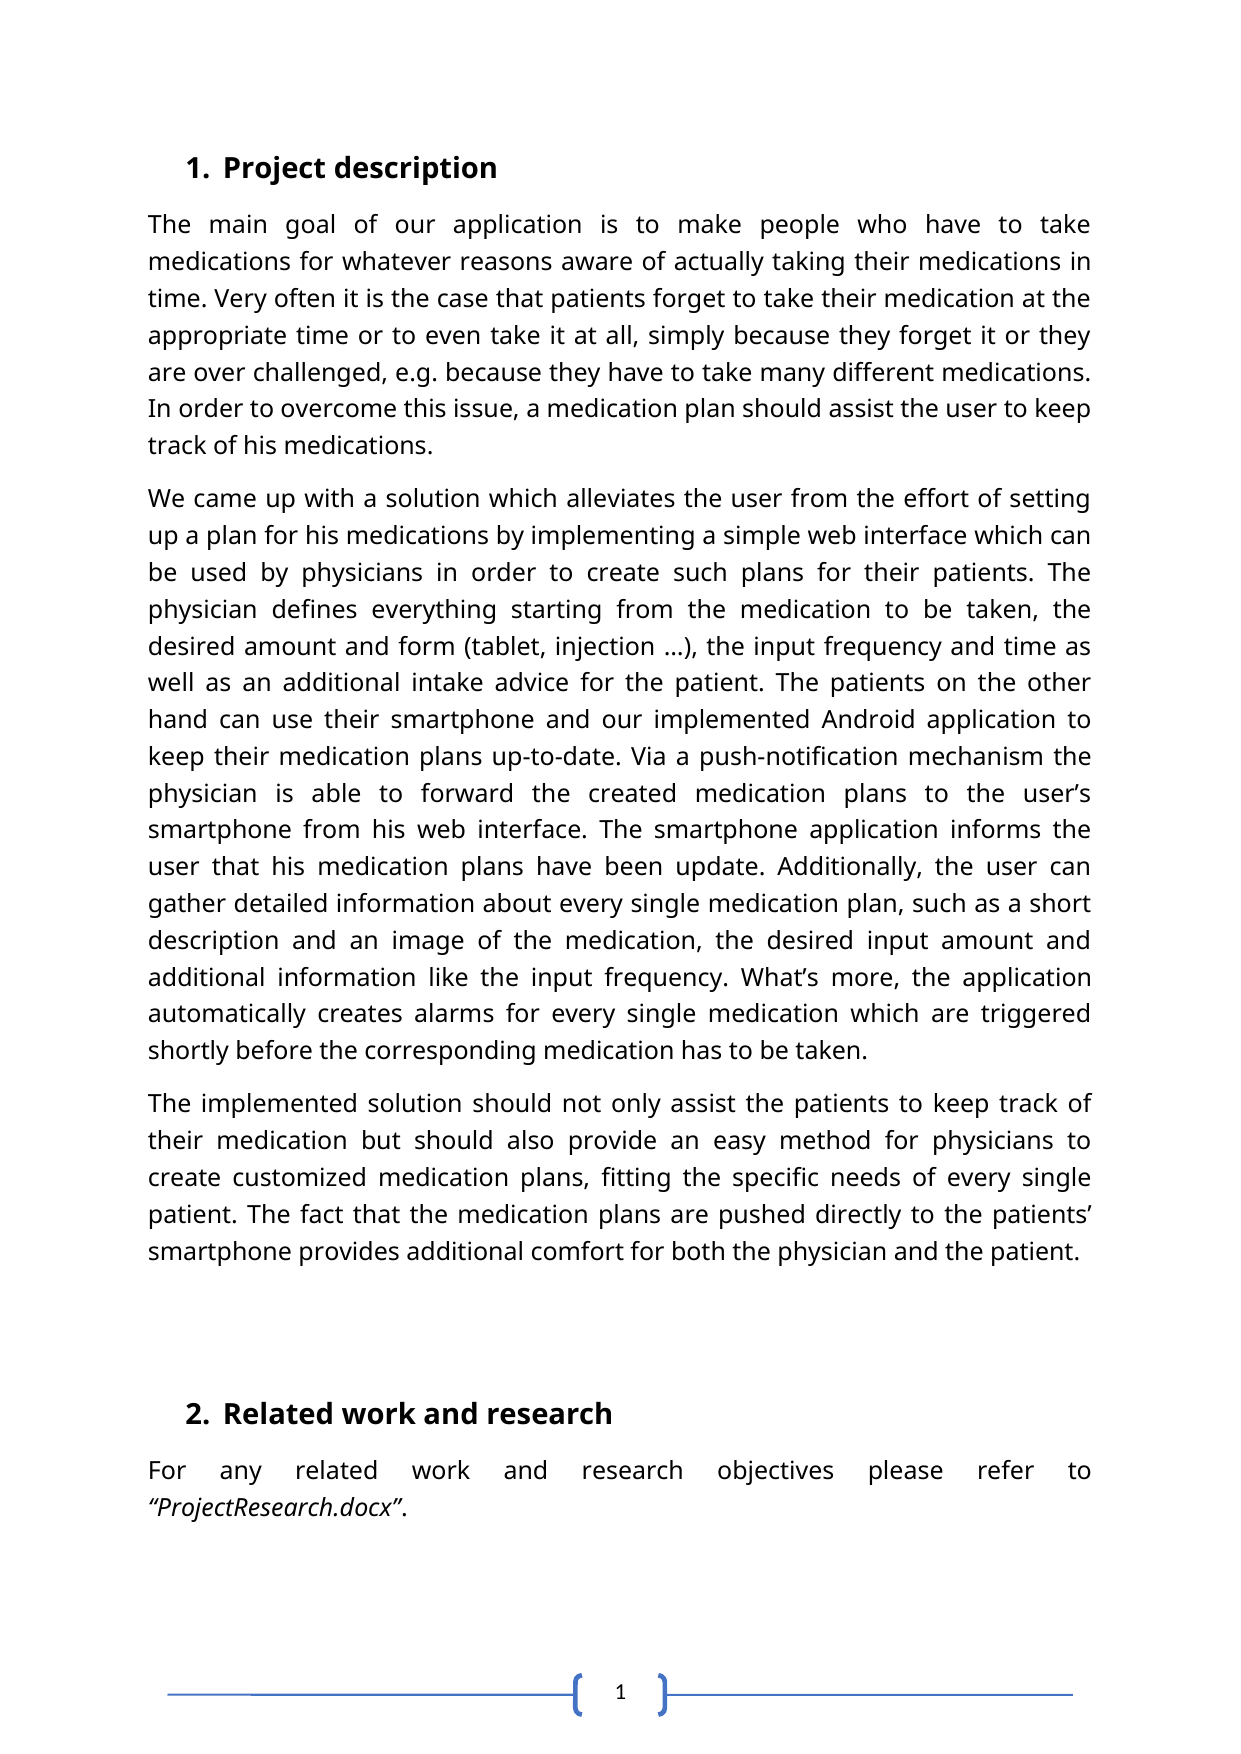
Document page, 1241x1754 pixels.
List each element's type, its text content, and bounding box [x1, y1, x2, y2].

text The main goal of our application is to make people who have to take medications for whatever reasons aware of actually taking their medications in time. Very often it is the case that patients forget to take their medication at the appropriate time or to even take it at all, simply because they forget it or they are over challenged, e.g. because they have to take many different medications. In order to overcome this issue, a medication plan should assist the user to keep track of his medications. [148, 207, 1093, 462]
text For any related work and research objectives please refer to “ProjectResearch.docx”. [148, 1453, 1093, 1524]
list Project description [185, 148, 1093, 187]
list Related work and research [185, 1393, 1093, 1433]
text We came up with a solution which alleviates the user from the effort of setting up a plan for his medications by implementing a simple web interface which can be used by physicians in order to create such plans for their patients. The physician defines everything starting from the medication to be taken, the desired amount and form (tablet, injection …), the input frequency and time as well as an additional intake advice for the patient. The patients on the other hand can use their smartphone and our implemented Android application to keep their medication plans up-to-date. Via a push-notification mechanism the physician is able to forward the created medication plans to the user’s smartphone from his web interface. The smartphone application informs the user that his medication plans have been update. Additionally, the user can gather detailed information about every single medication plan, such as a short description and an image of the medication, the desired input amount and additional information like the input frequency. What’s more, the application automatically creates alarms for every single medication which are triggered shortly before the corresponding medication has to be taken. [148, 481, 1093, 1067]
text The implemented solution should not only assist the patients to keep track of their medication but should also provide an easy method for physicians to create customized medication plans, fitting the specific needs of every single patient. The fact that the medication plans are pushed directly to the patients’ smartphone provides additional comfort for both the physician and the patient. [148, 1086, 1093, 1267]
